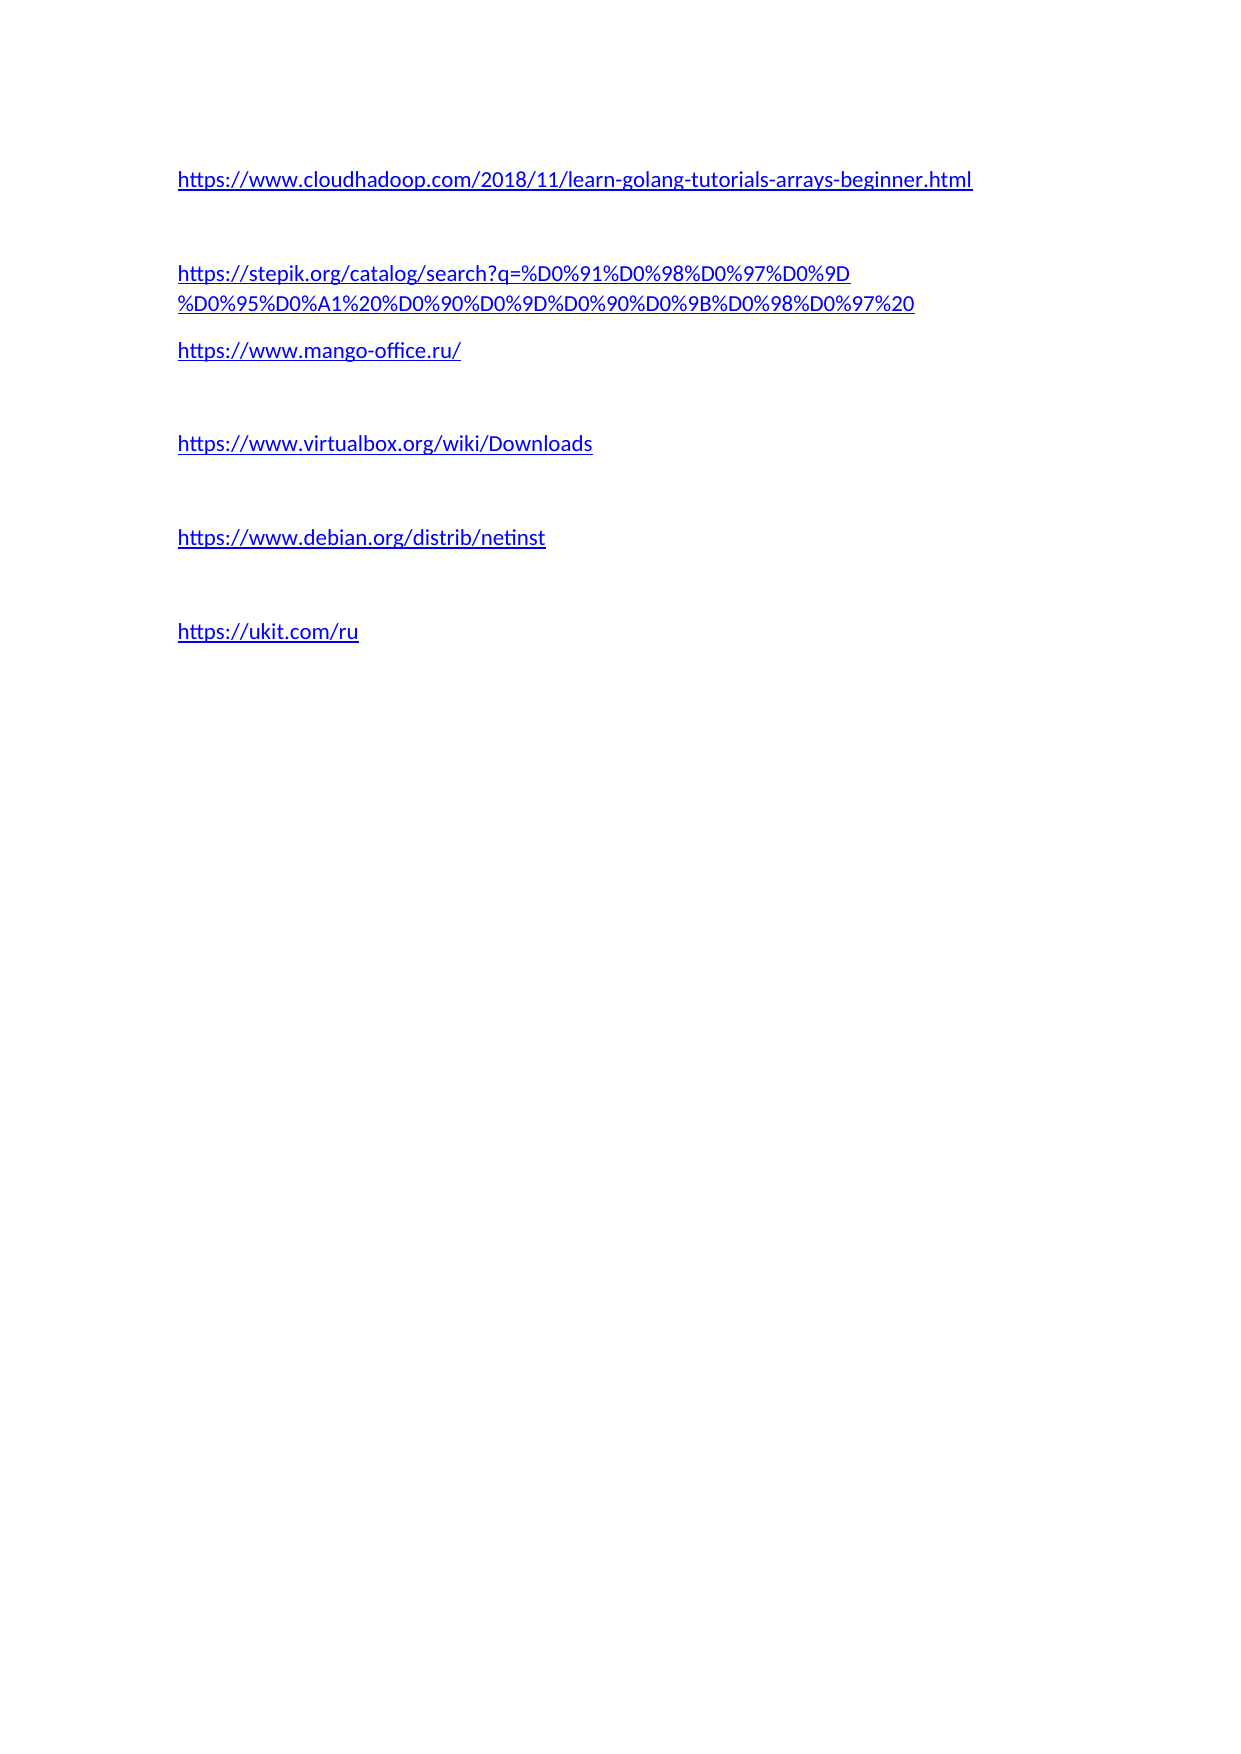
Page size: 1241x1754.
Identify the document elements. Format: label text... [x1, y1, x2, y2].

text https://stepik.org/catalog/search?q=%D0%91%D0%98%D0%97%D0%9D%D0%95%D0%A1%20%D0%90%D0%9D%D0%90%D0%9B%D0%98%D0%97%20 [177, 259, 1152, 317]
text https://www.mango-office.ru/ [177, 336, 1152, 364]
text https://ukit.com/ru [177, 617, 1152, 645]
text https://www.virtualbox.org/wiki/Downloads [177, 429, 1152, 458]
text https://www.debian.org/distrib/netinst [177, 523, 1152, 551]
text https://www.cloudhadoop.com/2018/11/learn-golang-tutorials-arrays-beginner.html [177, 165, 1152, 193]
